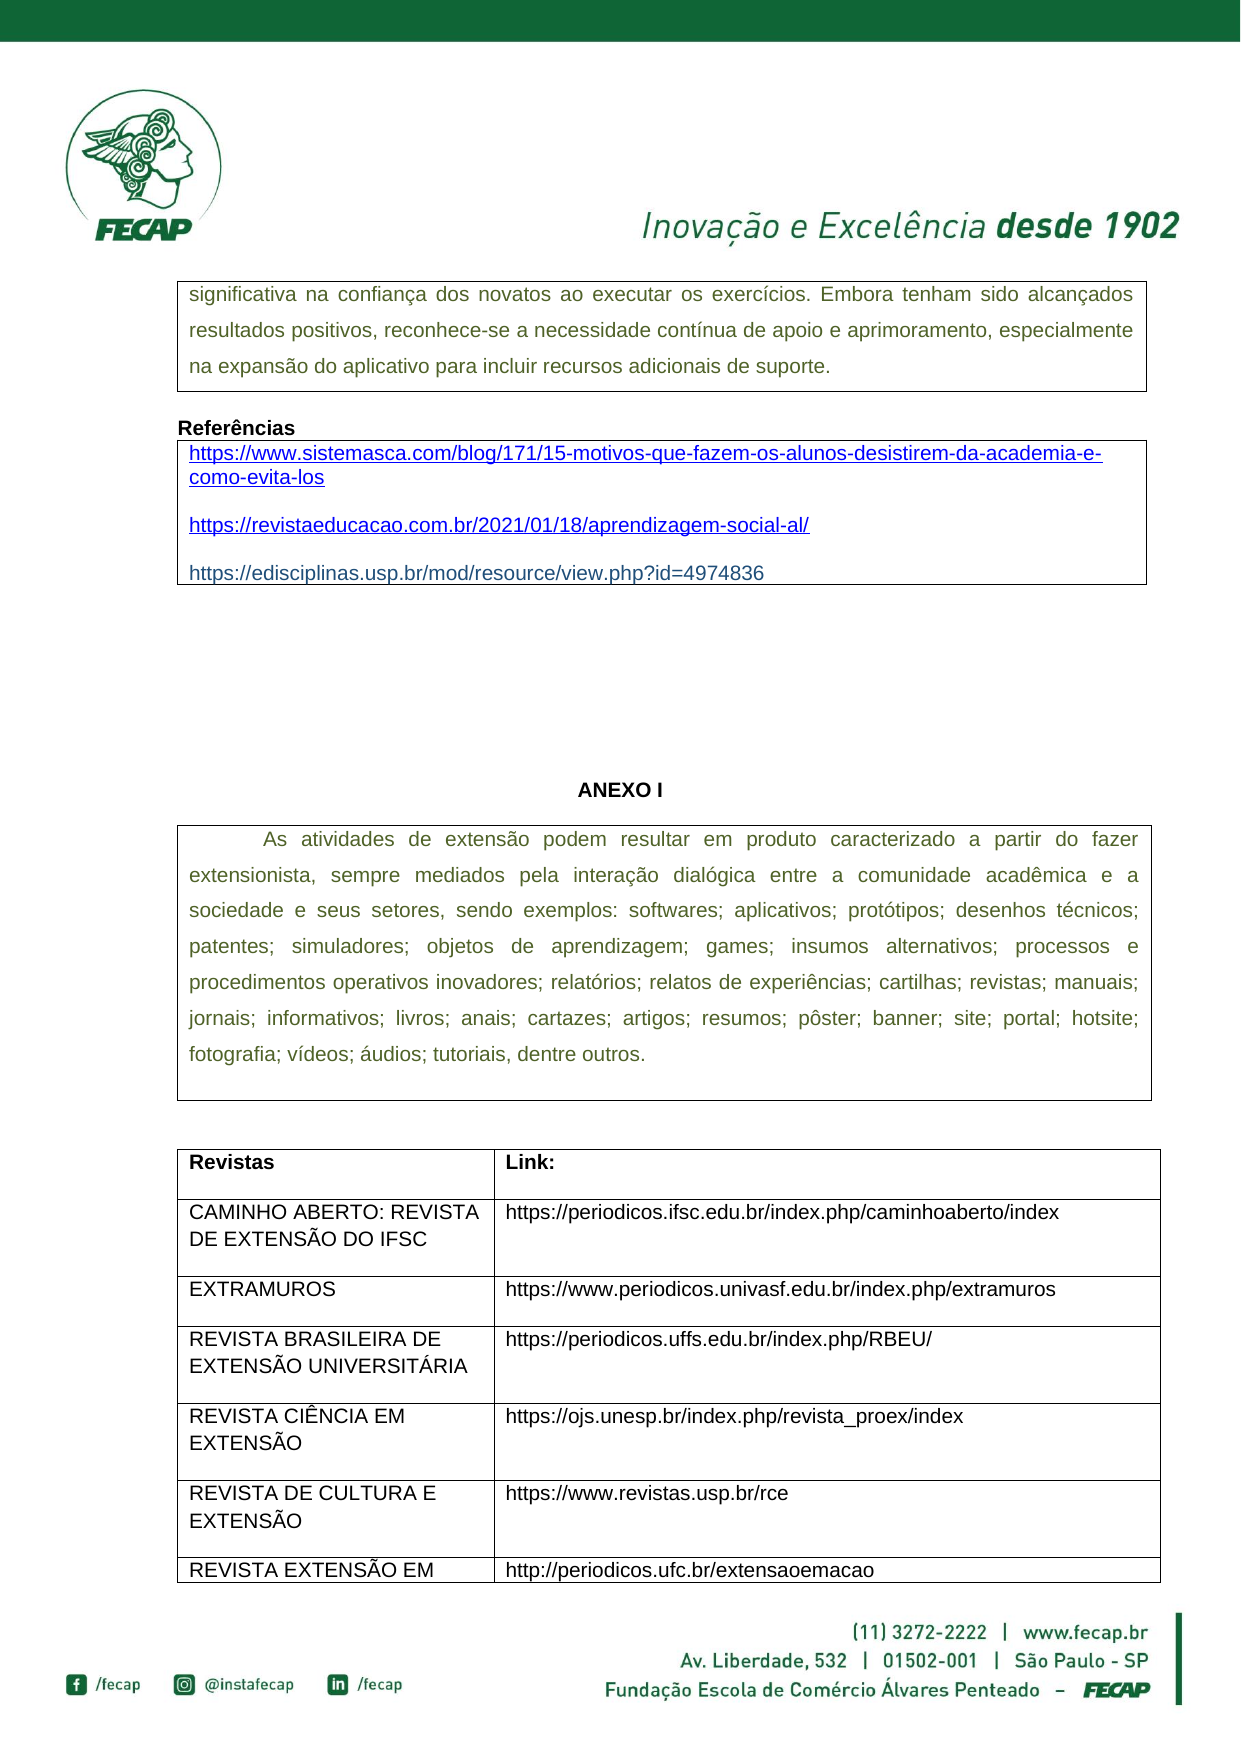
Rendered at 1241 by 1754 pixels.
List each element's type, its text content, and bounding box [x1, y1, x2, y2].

table_cell https://periodicos.ifsc.edu.br/index.php/caminhoaberto/index [495, 1200, 1160, 1276]
table_cell https://www.revistas.usp.br/rce [495, 1481, 1160, 1557]
table_cell EXTRAMUROS [178, 1277, 494, 1326]
table_cell https://periodicos.uffs.edu.br/index.php/RBEU/ [495, 1327, 1160, 1403]
table_cell https://ojs.unesp.br/index.php/revista_proex/index [495, 1404, 1160, 1480]
text ANEXO I [177, 777, 1063, 801]
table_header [178, 282, 1146, 391]
table_cell CAMINHO ABERTO: REVISTA DE EXTENSÃO DO IFSC [178, 1200, 494, 1276]
table_header https://www.sistemasca.com/blog/171/15-motivos-que-fazem-os-alunos-desistirem-da-academia-e-como-evita-los https://revistaeducacao.com.br/2021/01/18/aprendizagem-social-al/ https://edisciplinas.usp.br/mod/resource/view.php?id=4974836 [178, 441, 1146, 584]
table_cell REVISTA DE CULTURA E EXTENSÃO [178, 1481, 494, 1557]
table_cell REVISTA BRASILEIRA DE EXTENSÃO UNIVERSITÁRIA [178, 1327, 494, 1403]
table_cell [178, 1558, 494, 1582]
table_header Link: [495, 1150, 1160, 1199]
text Referências [177, 416, 1063, 439]
table_header As atividades de extensão podem resultar em produto caracterizado a partir do fazer extensionista, sempre mediados pela interação dialógica entre a comunidade acadêmica e a sociedade e seus setores, sendo exemplos: softwares; aplicativos; protótipos; desenhos técnicos; patentes; simuladores; objetos de aprendizagem; games; insumos alternativos; processos e procedimentos operativos inovadores; relatórios; relatos de experiências; cartilhas; revistas; manuais; jornais; informativos; livros; anais; cartazes; artigos; resumos; pôster; banner; site; portal; hotsite; fotografia; vídeos; áudios; tutoriais, dentre outros. [178, 826, 1151, 1100]
table_cell REVISTA CIÊNCIA EM EXTENSÃO [178, 1404, 494, 1480]
table_header Revistas [178, 1150, 494, 1199]
table_cell https://www.periodicos.univasf.edu.br/index.php/extramuros [495, 1277, 1160, 1326]
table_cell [495, 1558, 1160, 1582]
picture [0, 0, 1241, 1754]
